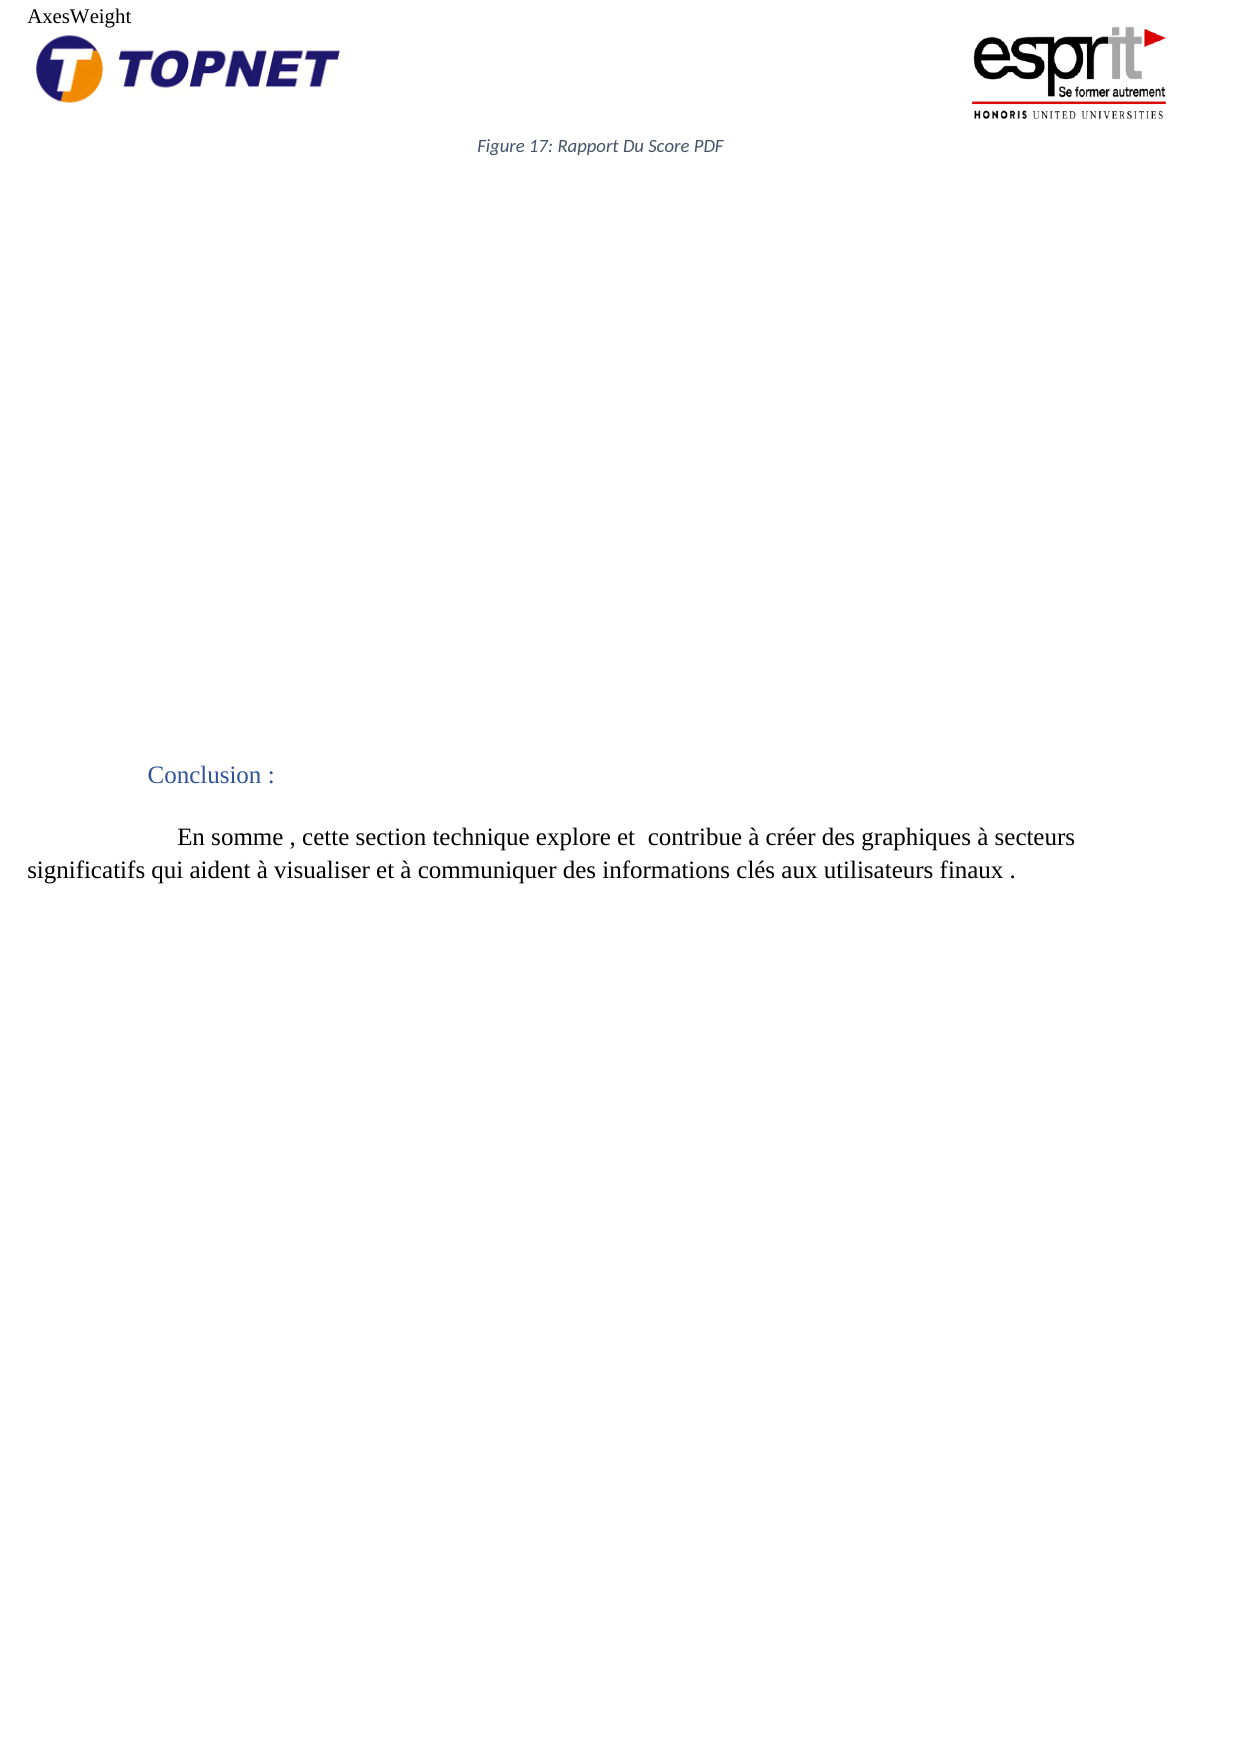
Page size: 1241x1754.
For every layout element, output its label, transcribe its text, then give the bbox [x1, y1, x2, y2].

text Figure 17: Rapport Du Score PDF [477, 137, 1196, 156]
text En somme , cette section technique explore et contribue à créer des graphiques à secteurs significatifs qui aident à visualiser et à communiquer des informations clés aux utilisateurs finaux . [27, 822, 1196, 884]
picture [27, 15, 348, 118]
text Conclusion : [147, 760, 696, 789]
picture [971, 26, 1166, 119]
